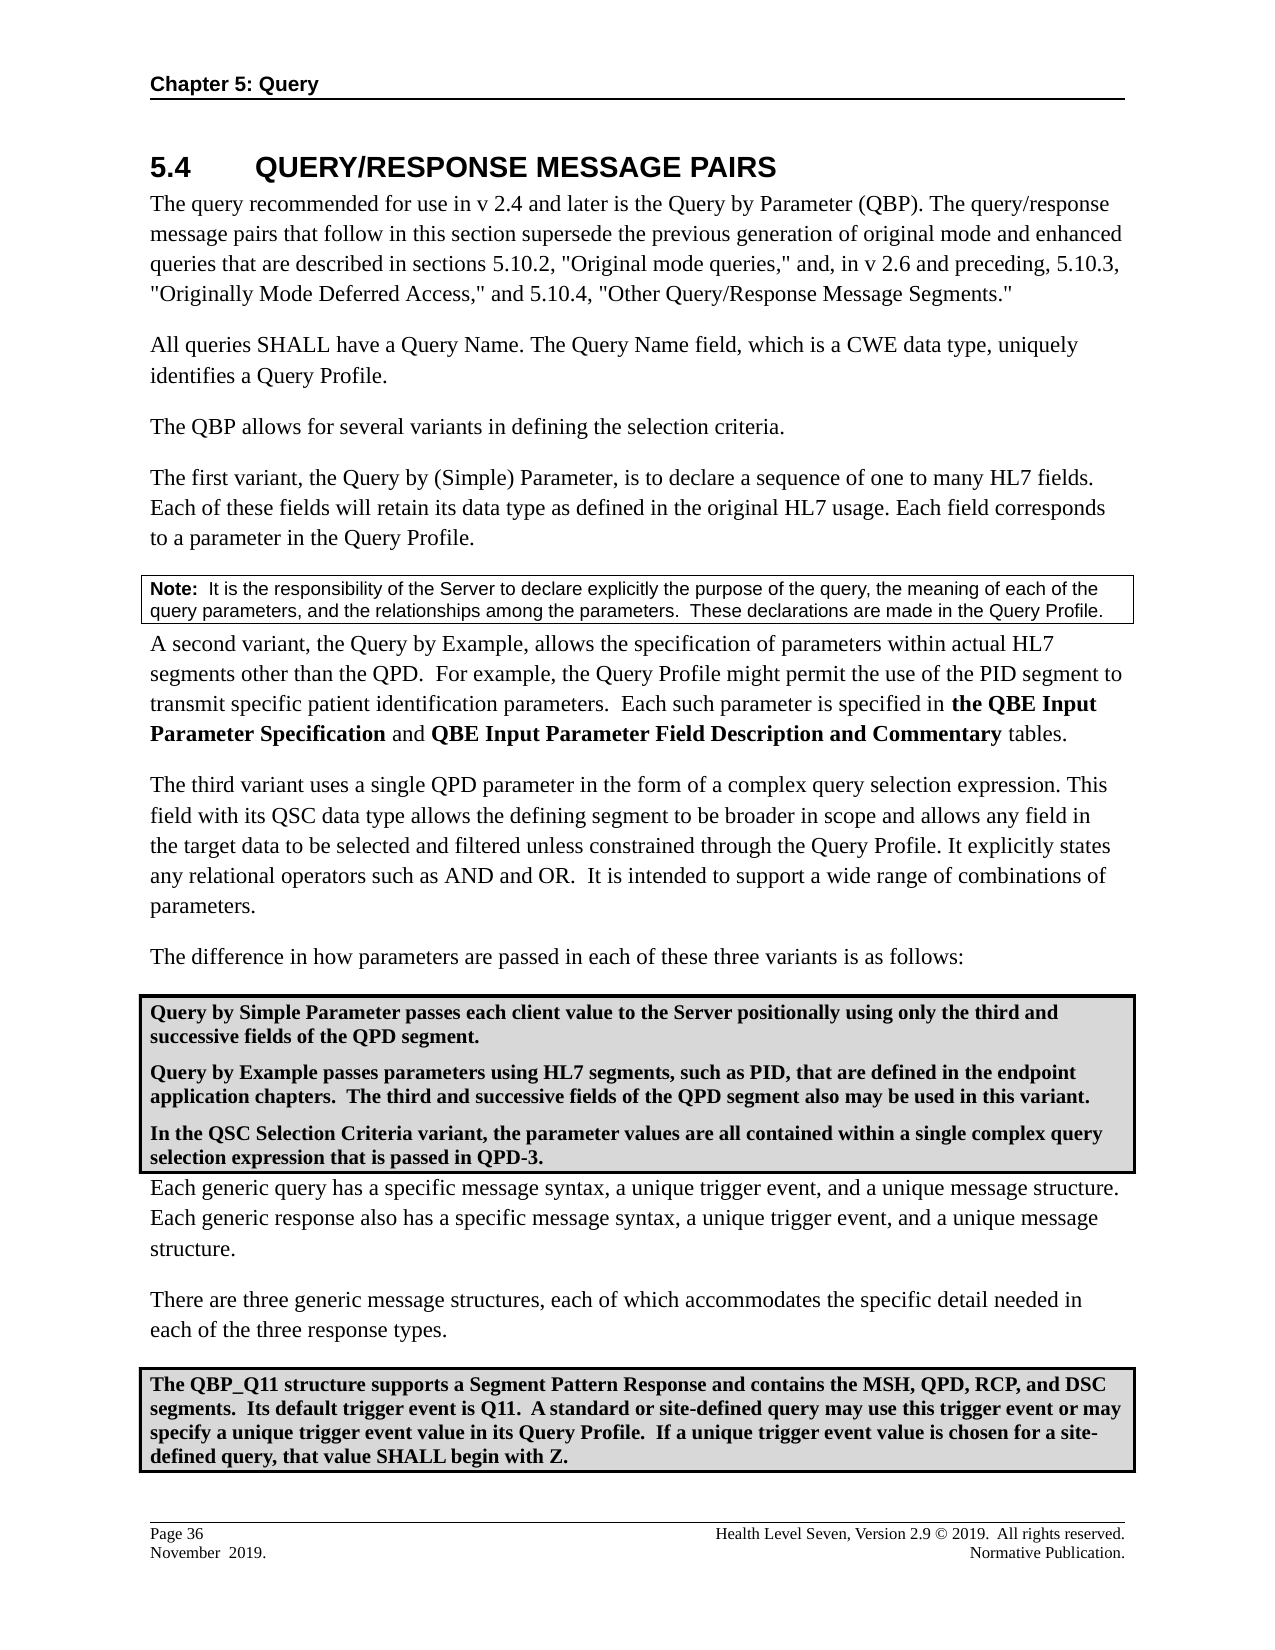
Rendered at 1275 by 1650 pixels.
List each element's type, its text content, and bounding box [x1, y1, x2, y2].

text Each generic query has a specific message syntax, a unique trigger event, and a unique message structure. Each generic response also has a specific message syntax, a unique trigger event, and a unique message structure. [150, 1174, 1125, 1261]
subtitle QUERY/RESPONSE MESSAGE PAIRS [150, 150, 1125, 183]
text The QBP allows for several variants in defining the selection criteria. [150, 413, 1125, 439]
text Note: It is the responsibility of the Server to declare explicitly the purpose of the query, the meaning of each of the query parameters, and the relationships among the parameters. These declarations are made in the Query Profile. [142, 576, 1133, 623]
list The QBP_Q11 structure supports a Segment Pattern Response and contains the MSH, QPD, RCP, and DSC segments. Its default trigger event is Q11. A standard or site-defined query may use this trigger event or may specify a unique trigger event value in its Query Profile. If a unique trigger event value is chosen for a site-defined query, that value SHALL begin with Z. [142, 1370, 1133, 1470]
text The difference in how parameters are passed in each of these three variants is as follows: [150, 943, 1125, 970]
text The first variant, the Query by (Simple) Parameter, is to declare a sequence of one to many HL7 fields. Each of these fields will retain its data type as defined in the original HL7 usage. Each field corresponds to a parameter in the Query Profile. [150, 464, 1125, 551]
text The third variant uses a single QPD parameter in the form of a complex query selection expression. This field with its QSC data type allows the defining segment to be broader in scope and allows any field in the target data to be selected and filtered unless constrained through the Query Profile. It explicitly states any relational operators such as AND and OR. It is intended to support a wide range of combinations of parameters. [150, 771, 1125, 919]
list In the QSC Selection Criteria variant, the parameter values are all contained within a single complex query selection expression that is passed in QPD-3. [142, 1116, 1133, 1171]
text The query recommended for use in v 2.4 and later is the Query by Parameter (QBP). The query/response message pairs that follow in this section supersede the previous generation of original mode and enhanced queries that are described in sections 5.10.2, "Original mode queries," and, in v 2.6 and preceding, 5.10.3, "Originally Mode Deferred Access," and 5.10.4, "Other Query/Response Message Segments." [150, 190, 1125, 307]
text A second variant, the Query by Example, allows the specification of parameters within actual HL7 segments other than the QPD. For example, the Query Profile might permit the use of the PID segment to transmit specific patient identification parameters. Each such parameter is specified in the QBE Input Parameter Specification and QBE Input Parameter Field Description and Commentary tables. [150, 630, 1125, 747]
text All queries SHALL have a Query Name. The Query Name field, which is a CWE data type, uniquely identifies a Query Profile. [150, 331, 1125, 388]
list Query by Example passes parameters using HL7 segments, such as PID, that are defined in the endpoint application chapters. The third and successive fields of the QPD segment also may be used in this variant. [142, 1055, 1133, 1108]
list Query by Simple Parameter passes each client value to the Server positionally using only the third and successive fields of the QPD segment. [142, 998, 1133, 1048]
text There are three generic message structures, each of which accommodates the specific detail needed in each of the three response types. [150, 1286, 1125, 1342]
